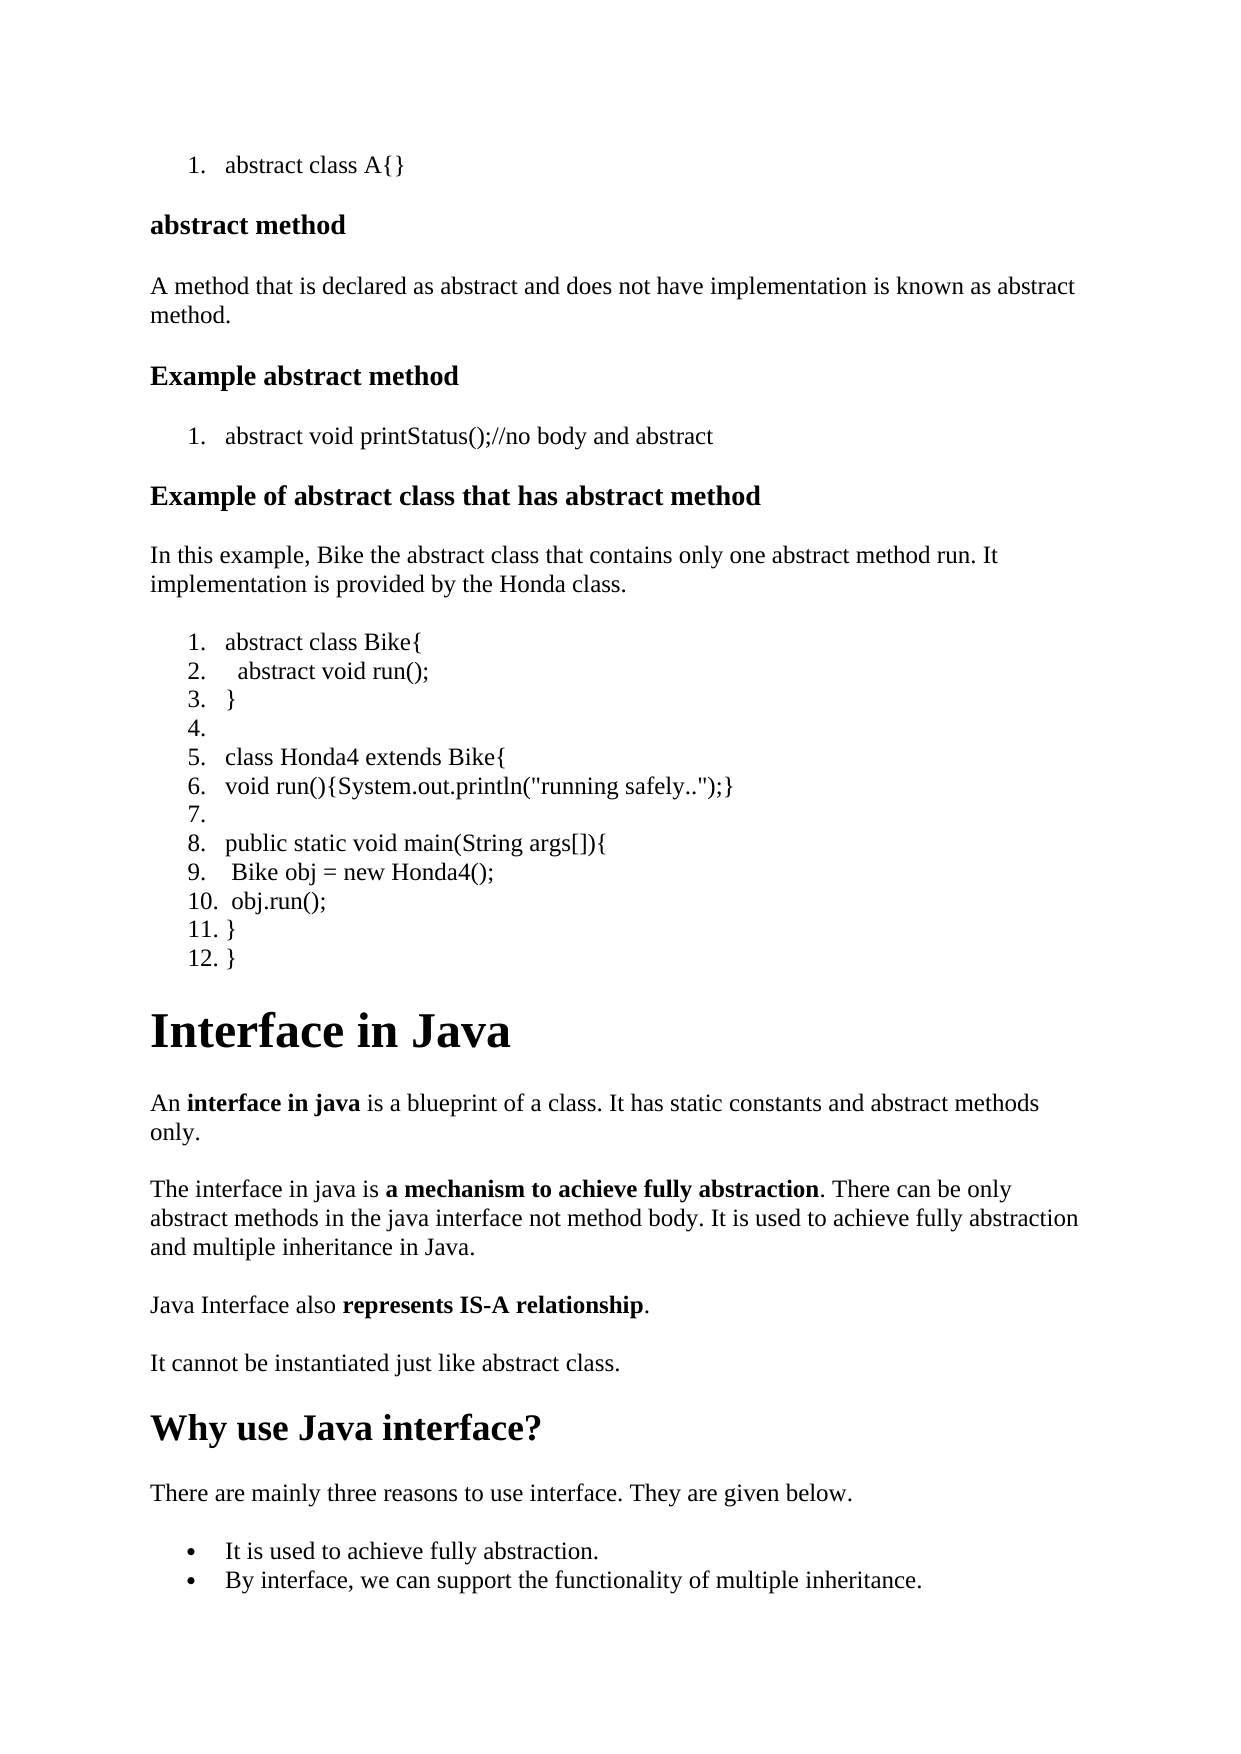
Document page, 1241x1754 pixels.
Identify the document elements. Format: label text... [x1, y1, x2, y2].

text Java Interface also represents IS-A relationship. [150, 1290, 1090, 1319]
list } [187, 914, 1090, 943]
list abstract class Bike{ [187, 627, 1090, 656]
text In this example, Bike the abstract class that contains only one abstract method run. It implementation is provided by the Honda class. [150, 540, 1090, 598]
text Why use Java interface? [150, 1406, 1090, 1449]
text The interface in java is a mechanism to achieve fully abstraction. There can be only abstract methods in the java interface not method body. It is used to achieve fully abstraction and multiple inheritance in Java. [150, 1174, 1090, 1261]
list abstract void printStatus();//no body and abstract [187, 421, 1090, 449]
list void run(){System.out.println("running safely..");} [187, 771, 1090, 799]
list class Honda4 extends Bike{ [187, 742, 1090, 771]
text Interface in Java [150, 1001, 1090, 1059]
text It cannot be instantiated just like abstract class. [150, 1348, 1090, 1377]
list } [187, 684, 1090, 713]
list } [187, 943, 1090, 972]
list By interface, we can support the functionality of multiple inheritance. [187, 1565, 1090, 1593]
text Example abstract method [150, 359, 1090, 392]
list Bike obj = new Honda4(); [187, 857, 1090, 886]
list It is used to achieve fully abstraction. [187, 1536, 1090, 1565]
list obj.run(); [187, 886, 1090, 914]
text abstract method [150, 208, 1090, 240]
text Example of abstract class that has abstract method [150, 479, 1090, 511]
table_header A method that is declared as abstract and does not have implementation is known as abstract method. [149, 270, 1098, 330]
list abstract class A{} [187, 150, 1090, 179]
text There are mainly three reasons to use interface. They are given below. [150, 1478, 1090, 1507]
list abstract void run(); [187, 656, 1090, 684]
text An interface in java is a blueprint of a class. It has static constants and abstract methods only. [150, 1088, 1090, 1145]
list public static void main(String args[]){ [187, 828, 1090, 857]
